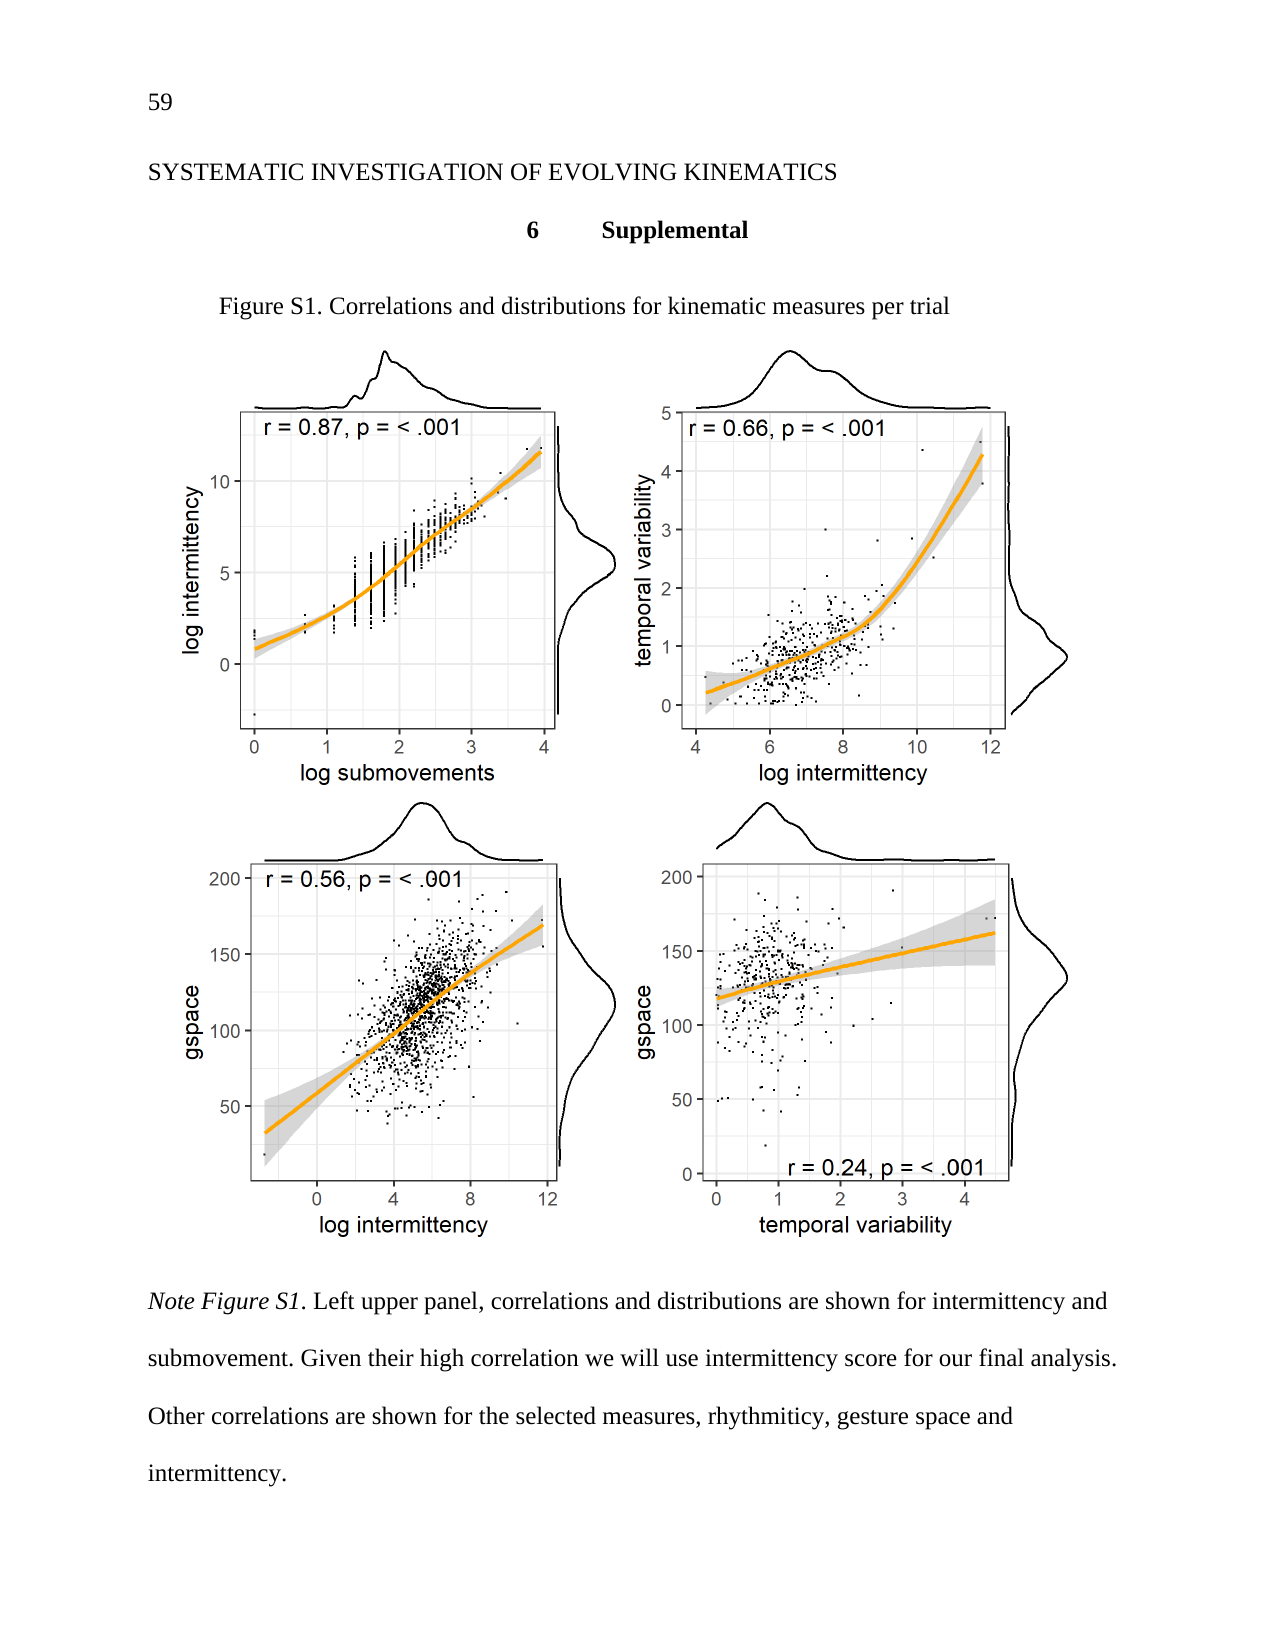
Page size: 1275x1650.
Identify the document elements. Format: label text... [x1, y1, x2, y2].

picture [166, 348, 1070, 1252]
subtitle 6 Supplemental [148, 215, 1127, 244]
